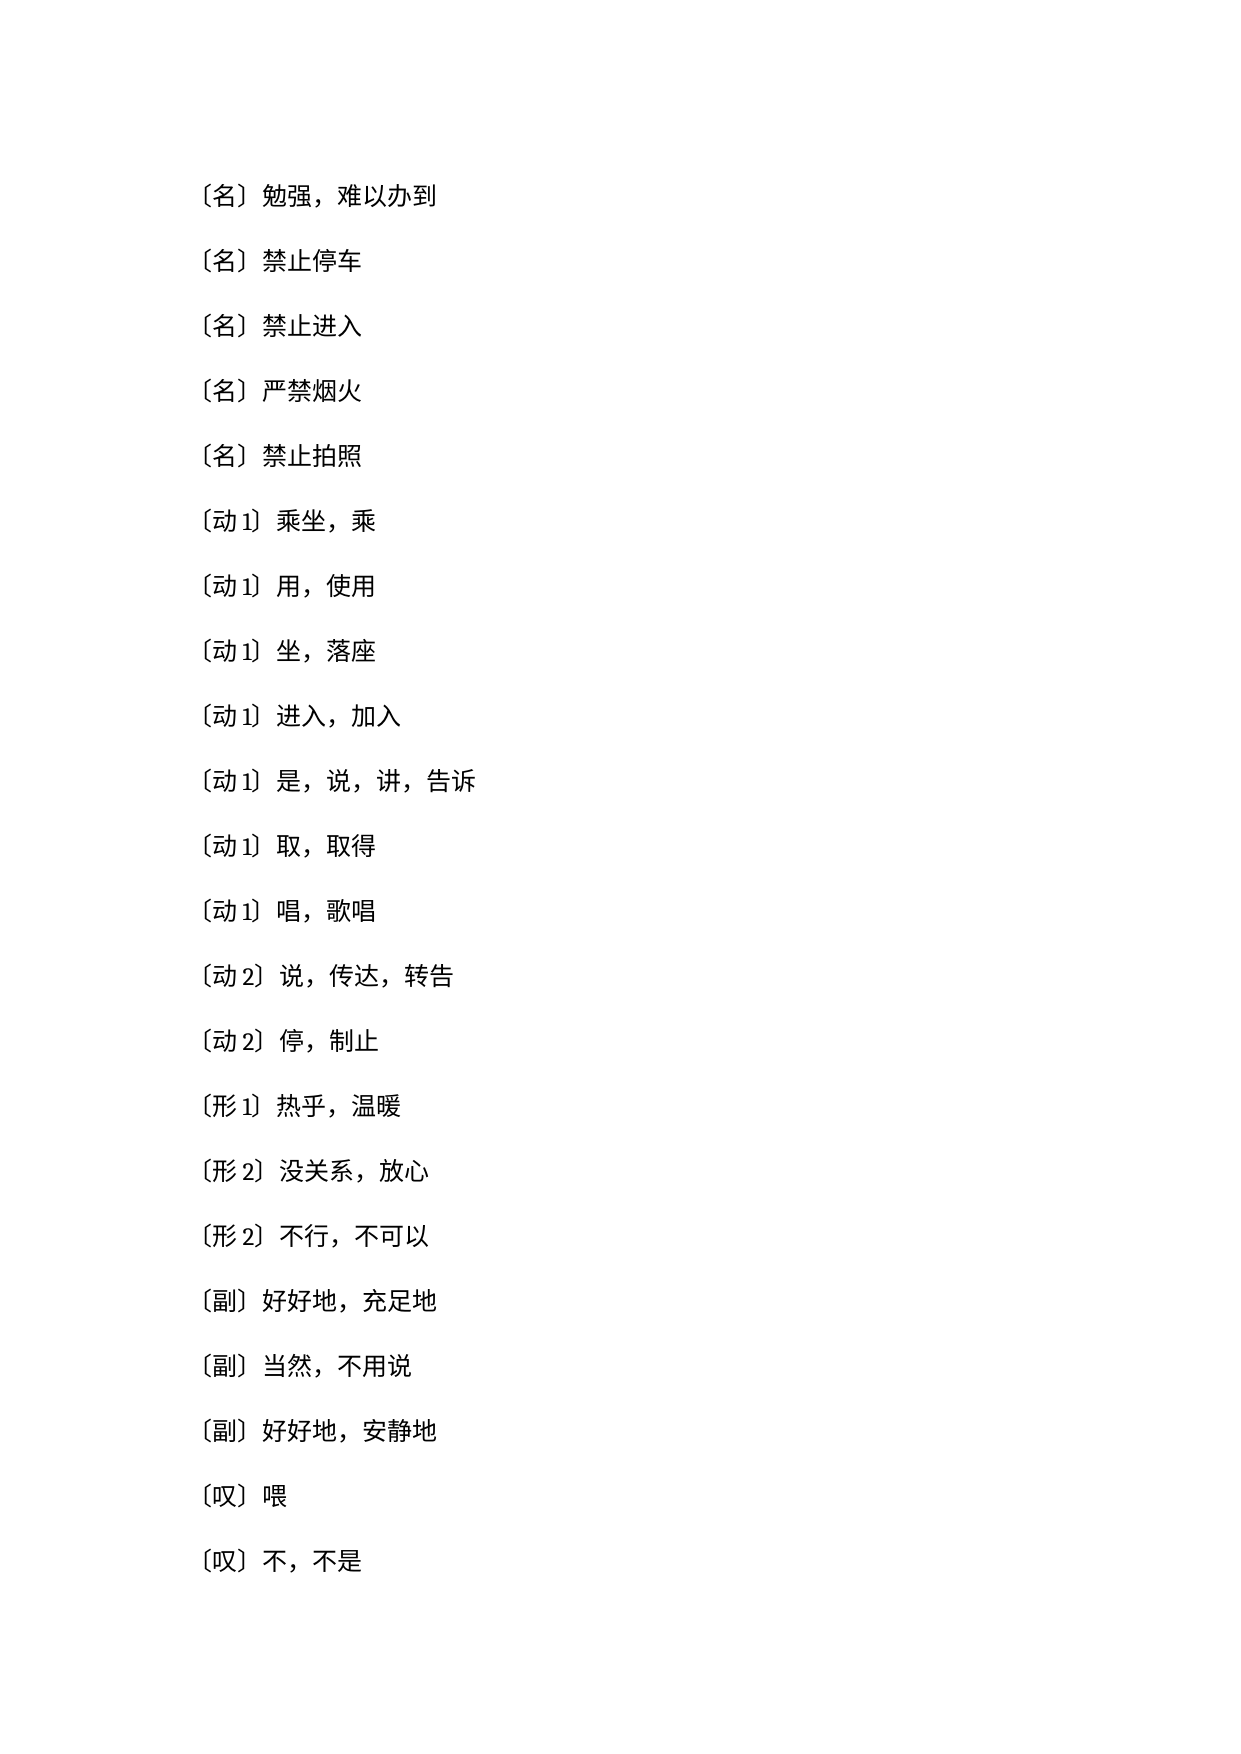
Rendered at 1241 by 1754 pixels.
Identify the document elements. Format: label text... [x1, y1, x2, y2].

text 〔形2〕不行，不可以 [187, 1202, 1053, 1267]
text 〔动1〕取，取得 [187, 812, 1053, 877]
text 〔副〕好好地，安静地 [187, 1397, 1053, 1462]
text 〔动2〕说，传达，转告 [187, 942, 1053, 1007]
text 〔动1〕唱，歌唱 [187, 877, 1053, 942]
text 〔名〕严禁烟火 [187, 357, 1053, 422]
text 〔名〕禁止拍照 [187, 422, 1053, 487]
text 〔副〕当然，不用说 [187, 1332, 1053, 1397]
text 〔叹〕喂 [187, 1462, 1053, 1527]
text 〔副〕好好地，充足地 [187, 1267, 1053, 1332]
text 〔动1〕是，说，讲，告诉 [187, 747, 1053, 812]
text 〔名〕勉强，难以办到 [187, 162, 1053, 227]
text 〔动2〕停，制止 [187, 1007, 1053, 1072]
text 〔动1〕乘坐，乘 [187, 487, 1053, 552]
text 〔动1〕进入，加入 [187, 682, 1053, 747]
text 〔名〕禁止停车 [187, 227, 1053, 292]
text 〔名〕禁止进入 [187, 292, 1053, 357]
text 〔形2〕没关系，放心 [187, 1137, 1053, 1202]
text 〔形1〕热乎，温暖 [187, 1072, 1053, 1137]
text 〔动1〕用，使用 [187, 552, 1053, 617]
text 〔动1〕坐，落座 [187, 617, 1053, 682]
text 〔叹〕不，不是 [187, 1527, 1053, 1592]
